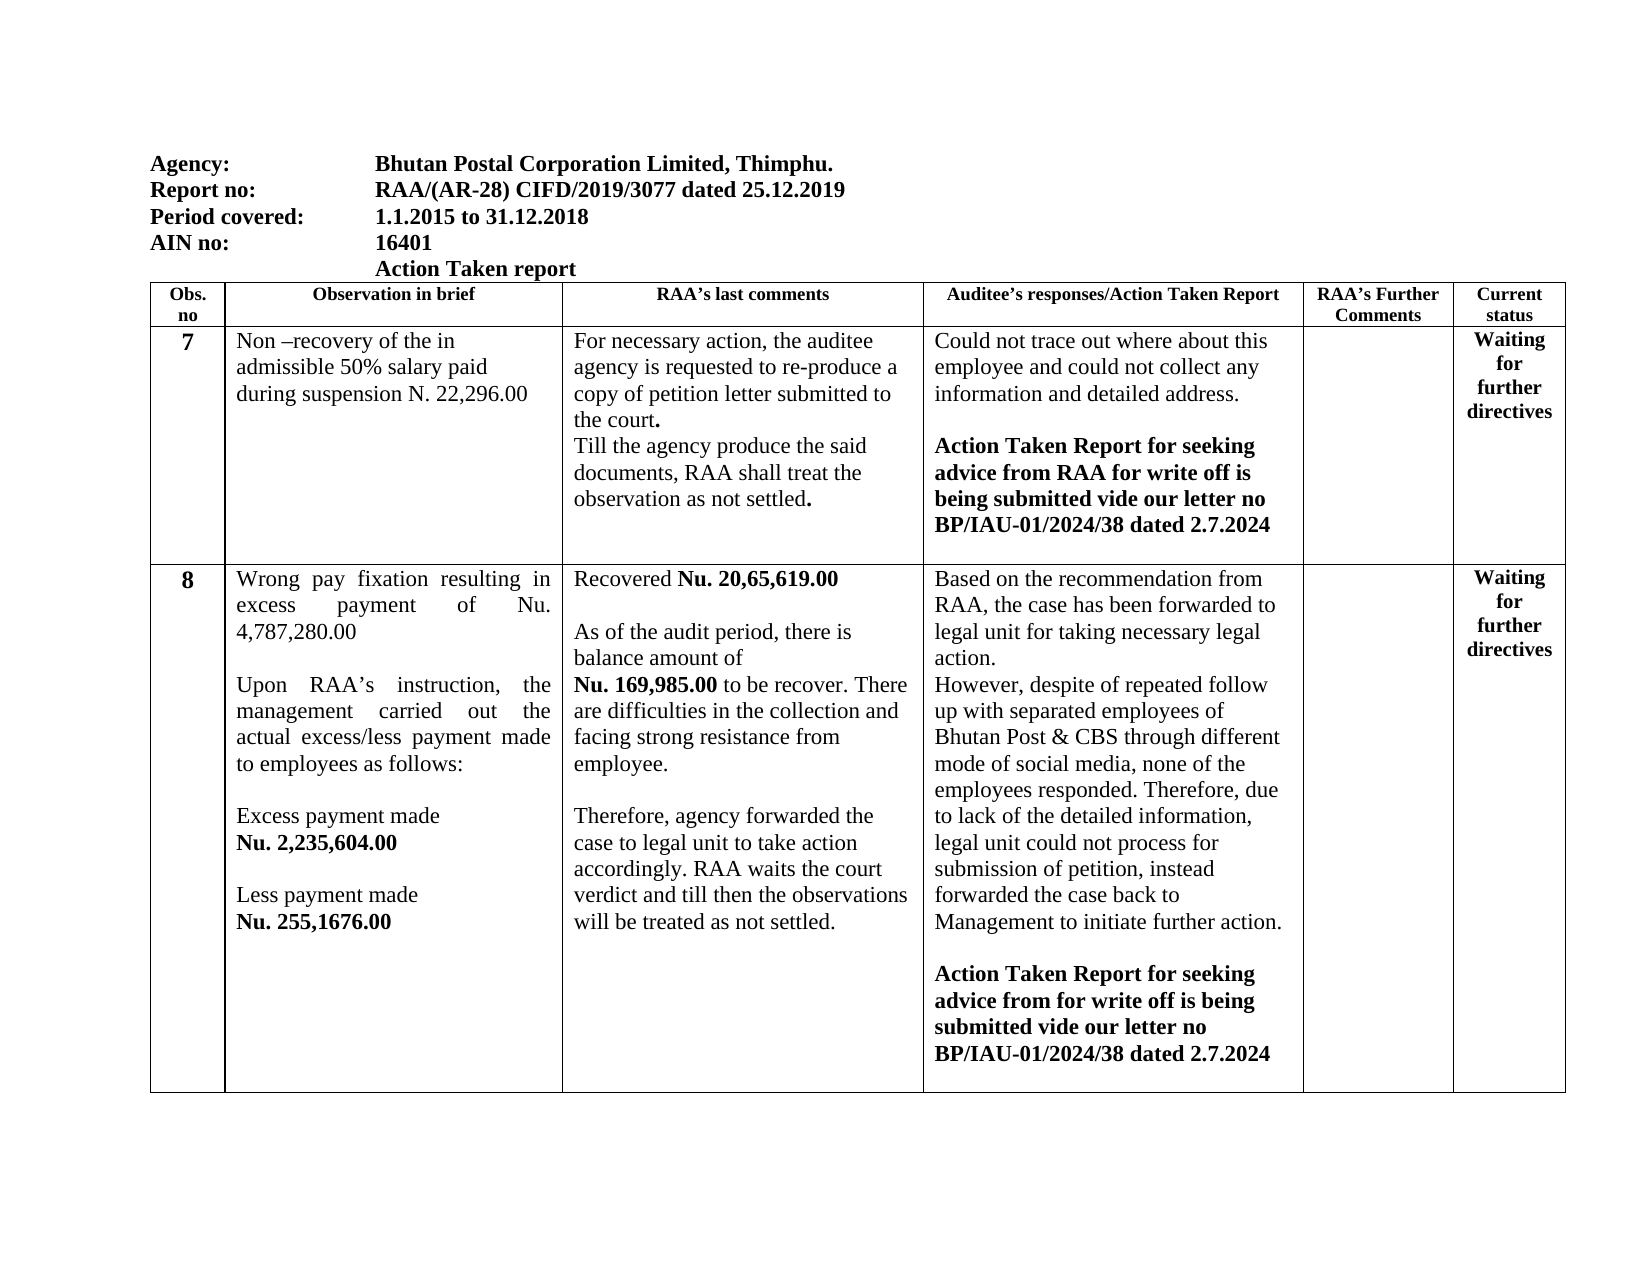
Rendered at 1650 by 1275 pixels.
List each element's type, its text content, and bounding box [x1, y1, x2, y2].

table_cell Non –recovery of the in admissible 50% salary paid during suspension N. 22,296.00 [226, 327, 562, 564]
table_cell 8 [151, 565, 224, 1092]
table_header Current status [1454, 283, 1565, 326]
text Agency: Bhutan Postal Corporation Limited, Thimphu. [150, 150, 1500, 176]
text Period covered: 1.1.2015 to 31.12.2018 [150, 203, 1500, 229]
table_header Auditee’s responses/Action Taken Report [924, 283, 1303, 326]
table_header RAA’s Further Comments [1304, 283, 1453, 326]
table_header Obs. no [151, 283, 224, 326]
table_cell [1304, 327, 1453, 564]
table_cell Waiting for further directives [1454, 565, 1565, 1092]
table_header Observation in brief [226, 283, 562, 326]
text Report no: RAA/(AR-28) CIFD/2019/3077 dated 25.12.2019 [150, 176, 1500, 203]
table_cell Waiting for further directives [1454, 327, 1565, 564]
table_cell 7 [151, 327, 224, 564]
table_cell Could not trace out where about this employee and could not collect any information and detailed address. Action Taken Report for seeking advice from RAA for write off is being submitted vide our letter no BP/IAU-01/2024/38 dated 2.7.2024 [924, 327, 1303, 564]
table_cell [1304, 565, 1453, 1092]
table_cell For necessary action, the auditee agency is requested to re-produce a copy of petition letter submitted to the court. Till the agency produce the said documents, RAA shall treat the observation as not settled. [563, 327, 923, 564]
text AIN no: 16401 [150, 229, 1500, 255]
table_cell Wrong pay fixation resulting in excess payment of Nu. 4,787,280.00 Upon RAA’s instruction, the management carried out the actual excess/less payment made to employees as follows: Excess payment made Nu. 2,235,604.00 Less payment made Nu. 255,1676.00 [226, 565, 562, 1092]
table_header RAA’s last comments [563, 283, 923, 326]
text Action Taken report [150, 255, 1500, 282]
table_cell Based on the recommendation from RAA, the case has been forwarded to legal unit for taking necessary legal action. However, despite of repeated follow up with separated employees of Bhutan Post & CBS through different mode of social media, none of the employees responded. Therefore, due to lack of the detailed information, legal unit could not process for submission of petition, instead forwarded the case back to Management to initiate further action. Action Taken Report for seeking advice from for write off is being submitted vide our letter no BP/IAU-01/2024/38 dated 2.7.2024 [924, 565, 1303, 1092]
table_cell Recovered Nu. 20,65,619.00 As of the audit period, there is balance amount of Nu. 169,985.00 to be recover. There are difficulties in the collection and facing strong resistance from employee. Therefore, agency forwarded the case to legal unit to take action accordingly. RAA waits the court verdict and till then the observations will be treated as not settled. [563, 565, 923, 1092]
